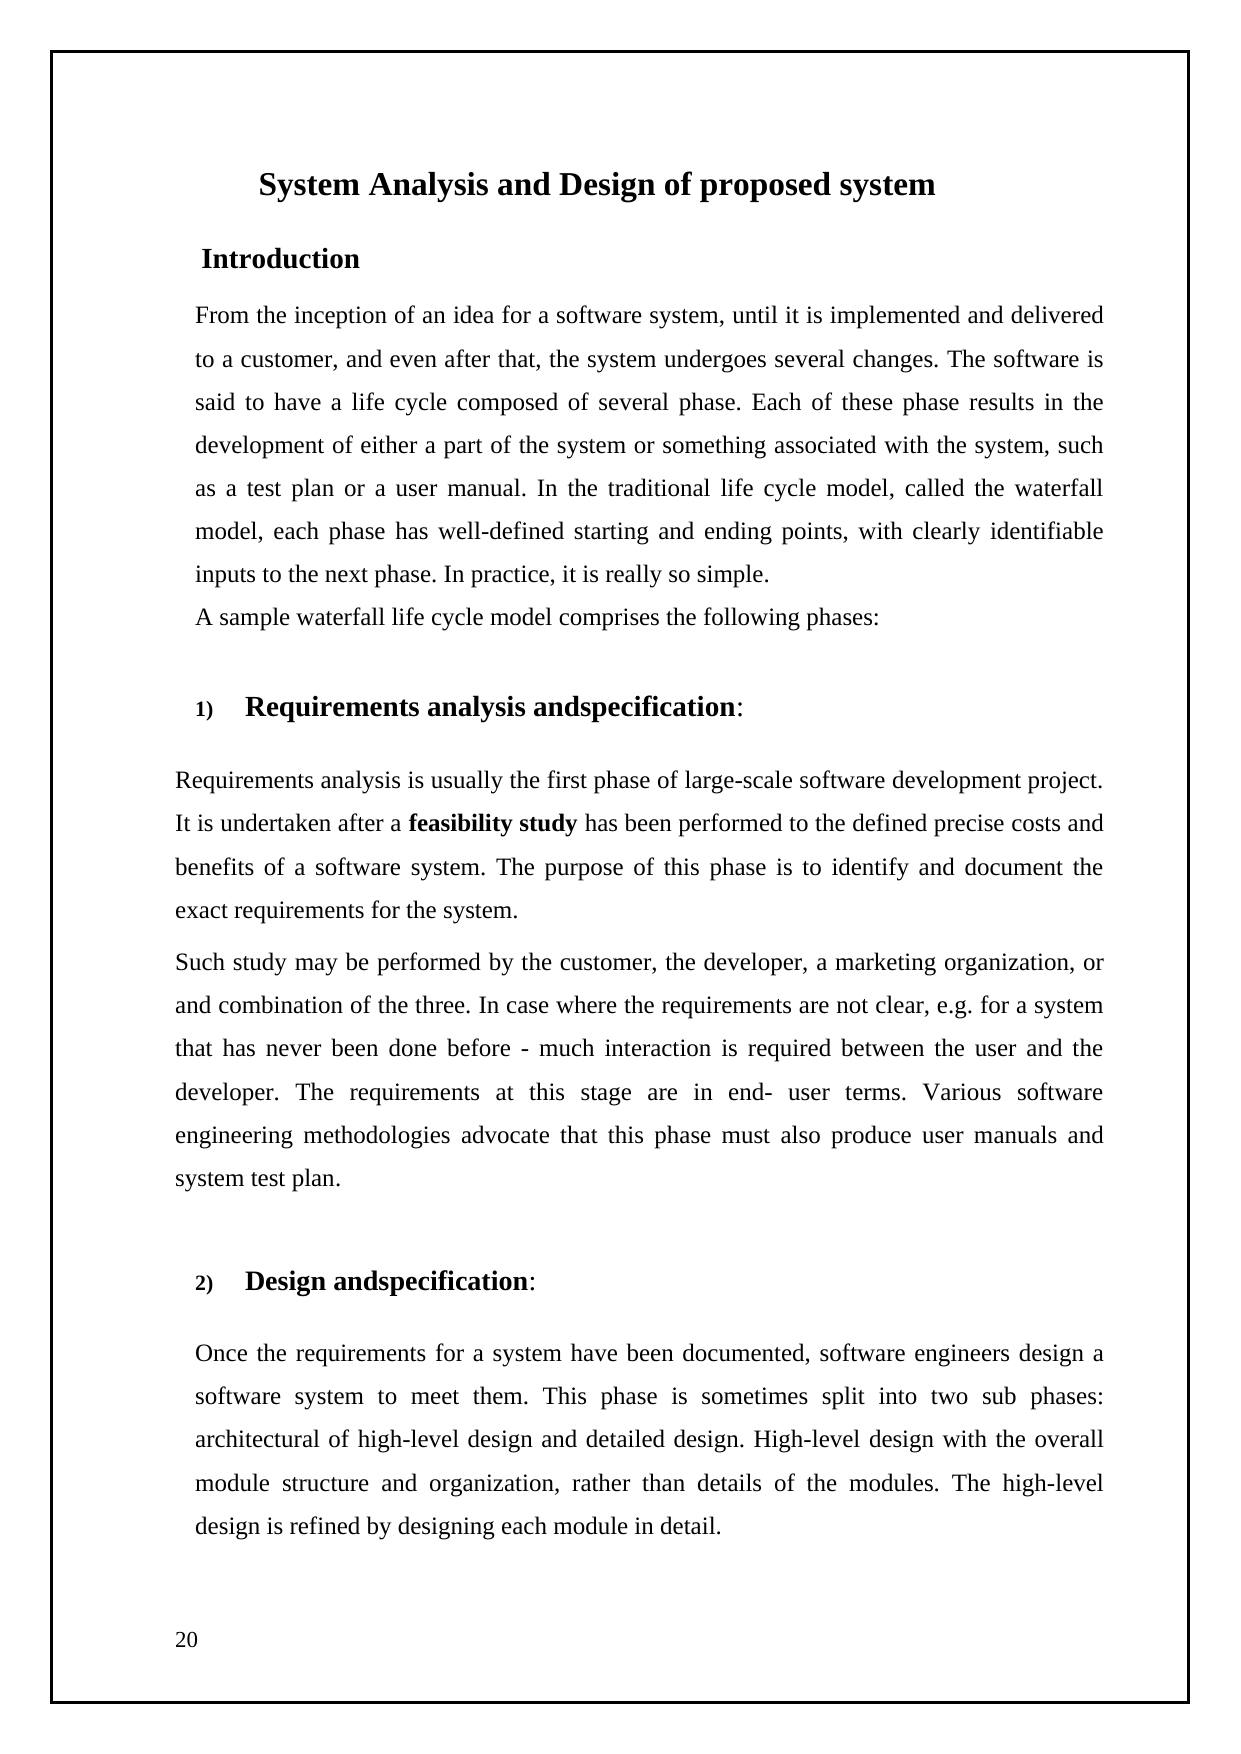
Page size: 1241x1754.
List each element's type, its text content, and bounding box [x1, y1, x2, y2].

text From the inception of an idea for a software system, until it is implemented and delivered to a customer, and even after that, the system undergoes several changes. The software is said to have a life cycle composed of several phase. Each of these phase results in the development of either a part of the system or something associated with the system, such as a test plan or a user manual. In the traditional life cycle model, called the waterfall model, each phase has well-defined starting and ending points, with clearly identifiable inputs to the next phase. In practice, it is really so simple. [195, 301, 1105, 588]
subtitle System Analysis and Design of proposed system [175, 164, 1105, 203]
text Requirements analysis is usually the first phase of large-scale software development project. It is undertaken after a feasibility study has been performed to the defined precise costs and benefits of a software system. The purpose of this phase is to identify and document the exact requirements for the system. [175, 765, 1105, 923]
subtitle Design andspecification: [195, 1264, 1107, 1296]
text Once the requirements for a system have been documented, software engineers design a software system to meet them. This phase is sometimes split into two sub phases: architectural of high-level design and detailed design. High-level design with the overall module structure and organization, rather than details of the modules. The high-level design is refined by designing each module in detail. [195, 1338, 1105, 1539]
subtitle Introduction [201, 242, 1105, 275]
text A sample waterfall life cycle model comprises the following phases: [195, 602, 1105, 631]
subtitle Requirements analysis andspecification: [195, 689, 1105, 723]
text Such study may be performed by the customer, the developer, a marketing organization, or and combination of the three. In case where the requirements are not clear, e.g. for a system that has never been done before - much interaction is required between the user and the developer. The requirements at this stage are in end- user terms. Various software engineering methodologies advocate that this phase must also produce user manuals and system test plan. [175, 947, 1105, 1192]
